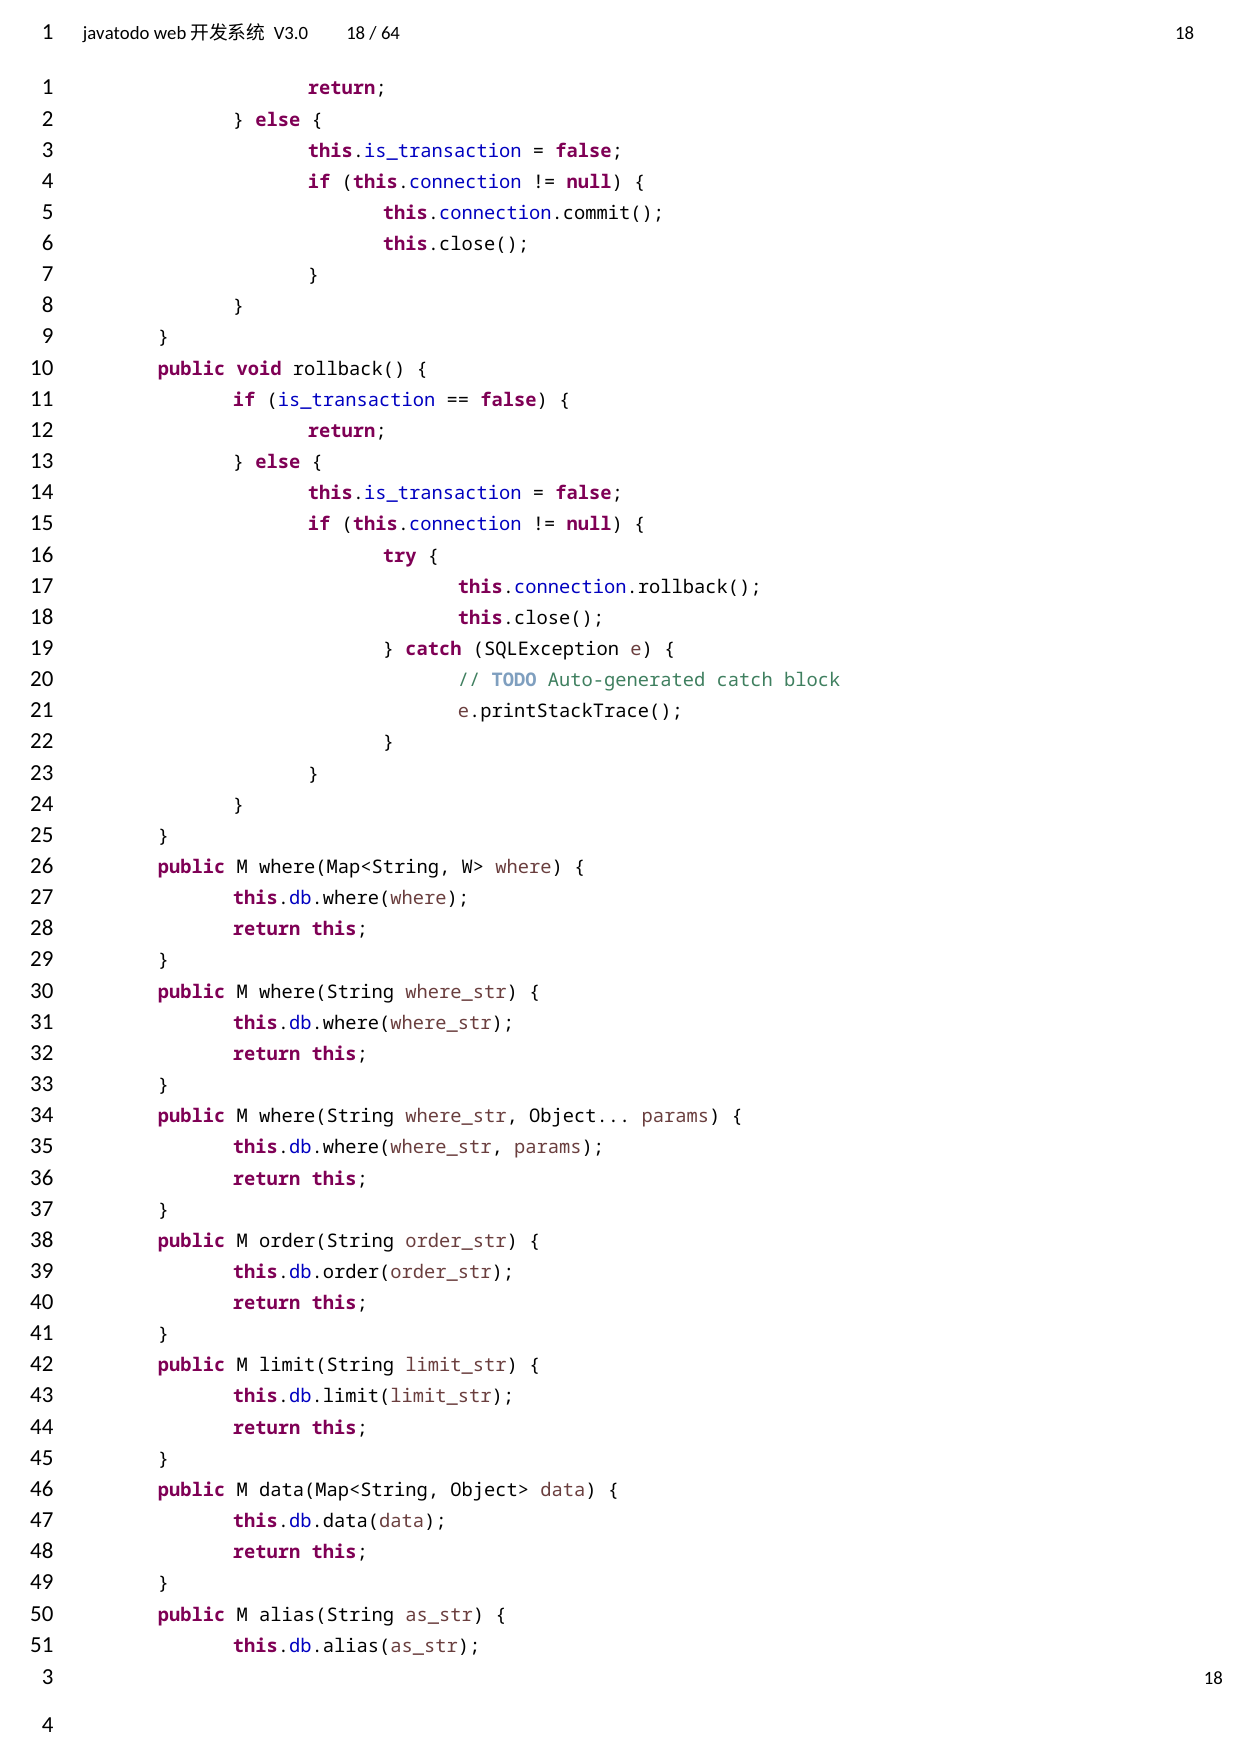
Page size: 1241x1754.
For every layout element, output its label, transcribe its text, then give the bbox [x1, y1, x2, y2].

text this.db.limit(limit_str); [83, 1380, 1222, 1411]
text public M order(String order_str) { [83, 1224, 1222, 1255]
text } [83, 944, 1222, 975]
text } else { [83, 103, 1222, 134]
text if (is_transaction == false) { [83, 383, 1222, 414]
text this.close(); [83, 228, 1222, 259]
text return; [83, 72, 1222, 103]
text return; [83, 414, 1222, 446]
text } [83, 1193, 1222, 1224]
text } [83, 290, 1222, 321]
text try { [83, 539, 1222, 570]
text this.db.order(order_str); [83, 1255, 1222, 1287]
text } catch (SQLException e) { [83, 632, 1222, 664]
text } [83, 1442, 1222, 1473]
text public M alias(String as_str) { [83, 1598, 1222, 1629]
text public M where(String where_str) { [83, 975, 1222, 1006]
text } [83, 1567, 1222, 1598]
text this.db.where(where_str); [83, 1006, 1222, 1037]
text } [83, 819, 1222, 851]
text } [83, 726, 1222, 757]
text // TODO Auto-generated catch block [83, 664, 1222, 695]
text } [83, 757, 1222, 788]
text this.close(); [83, 601, 1222, 632]
text return this; [83, 1162, 1222, 1193]
text return this; [83, 913, 1222, 944]
text return this; [83, 1037, 1222, 1068]
text return this; [83, 1411, 1222, 1442]
text this.is_transaction = false; [83, 134, 1222, 165]
text this.connection.rollback(); [83, 570, 1222, 601]
text this.db.where(where_str, params); [83, 1131, 1222, 1162]
text e.printStackTrace(); [83, 695, 1222, 726]
text } [83, 1068, 1222, 1100]
text this.db.alias(as_str); [83, 1629, 1222, 1660]
text public M where(String where_str, Object... params) { [83, 1100, 1222, 1131]
text this.db.data(data); [83, 1504, 1222, 1536]
text } [83, 788, 1222, 819]
text } [83, 259, 1222, 290]
text public M where(Map<String, W> where) { [83, 851, 1222, 882]
text } else { [83, 446, 1222, 477]
text } [83, 321, 1222, 352]
text this.db.where(where); [83, 882, 1222, 913]
text this.connection.commit(); [83, 196, 1222, 228]
text public void rollback() { [83, 352, 1222, 383]
text if (this.connection != null) { [83, 508, 1222, 539]
text if (this.connection != null) { [83, 165, 1222, 196]
text public M limit(String limit_str) { [83, 1349, 1222, 1380]
text } [83, 1318, 1222, 1349]
text return this; [83, 1536, 1222, 1567]
text return this; [83, 1287, 1222, 1318]
text this.is_transaction = false; [83, 477, 1222, 508]
text public M data(Map<String, Object> data) { [83, 1473, 1222, 1504]
